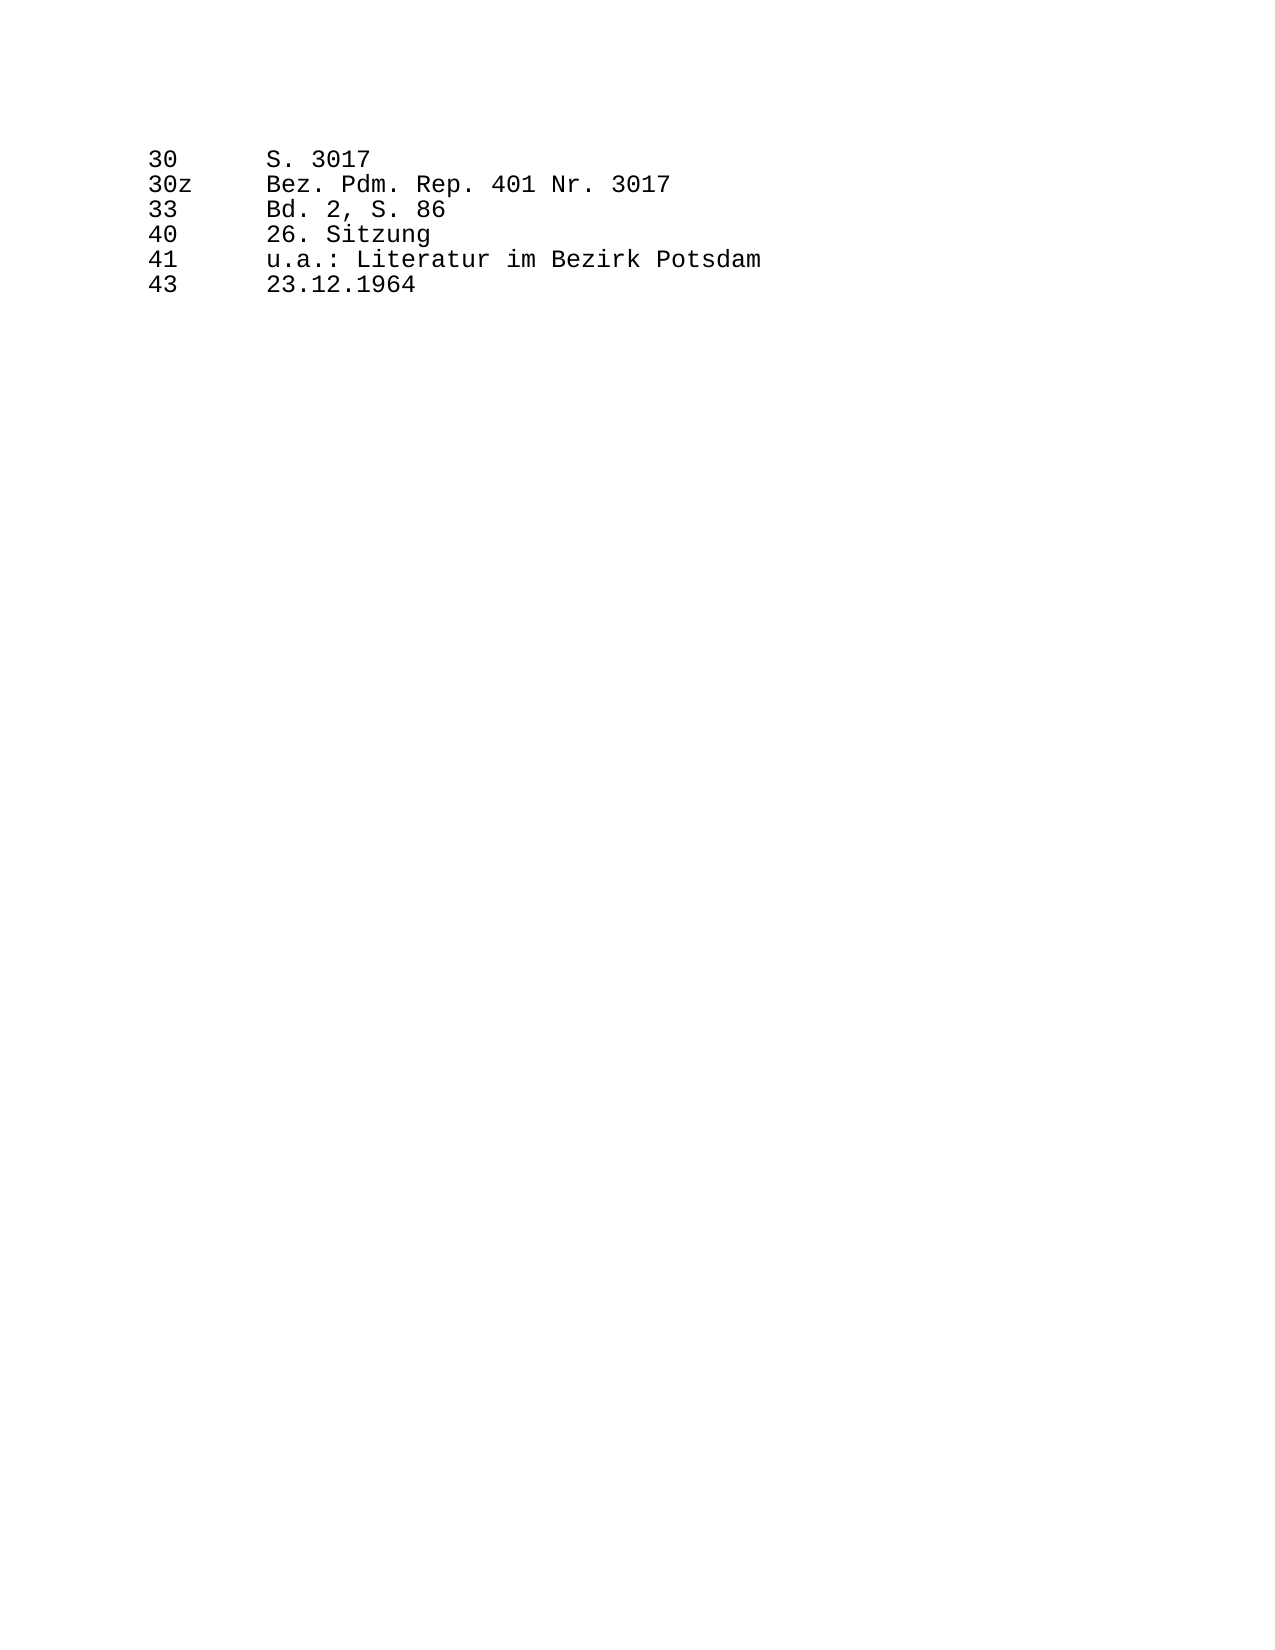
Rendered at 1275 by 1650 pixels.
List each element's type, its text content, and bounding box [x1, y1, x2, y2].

text 41 u.a.: s[Literatur]s im o[2{Bezirk} 1{Potsdam}]o [148, 248, 1127, 273]
text 30z Bez. Pdm. Rep. 401 Nr. 3017 [148, 173, 1127, 198]
text 30 S. 3017 [148, 148, 1127, 173]
text 43 23.12.1964 [148, 273, 1127, 298]
text 33 Bd. 2, S. 86 [148, 198, 1127, 223]
text 40 26. Sitzung [148, 223, 1127, 248]
